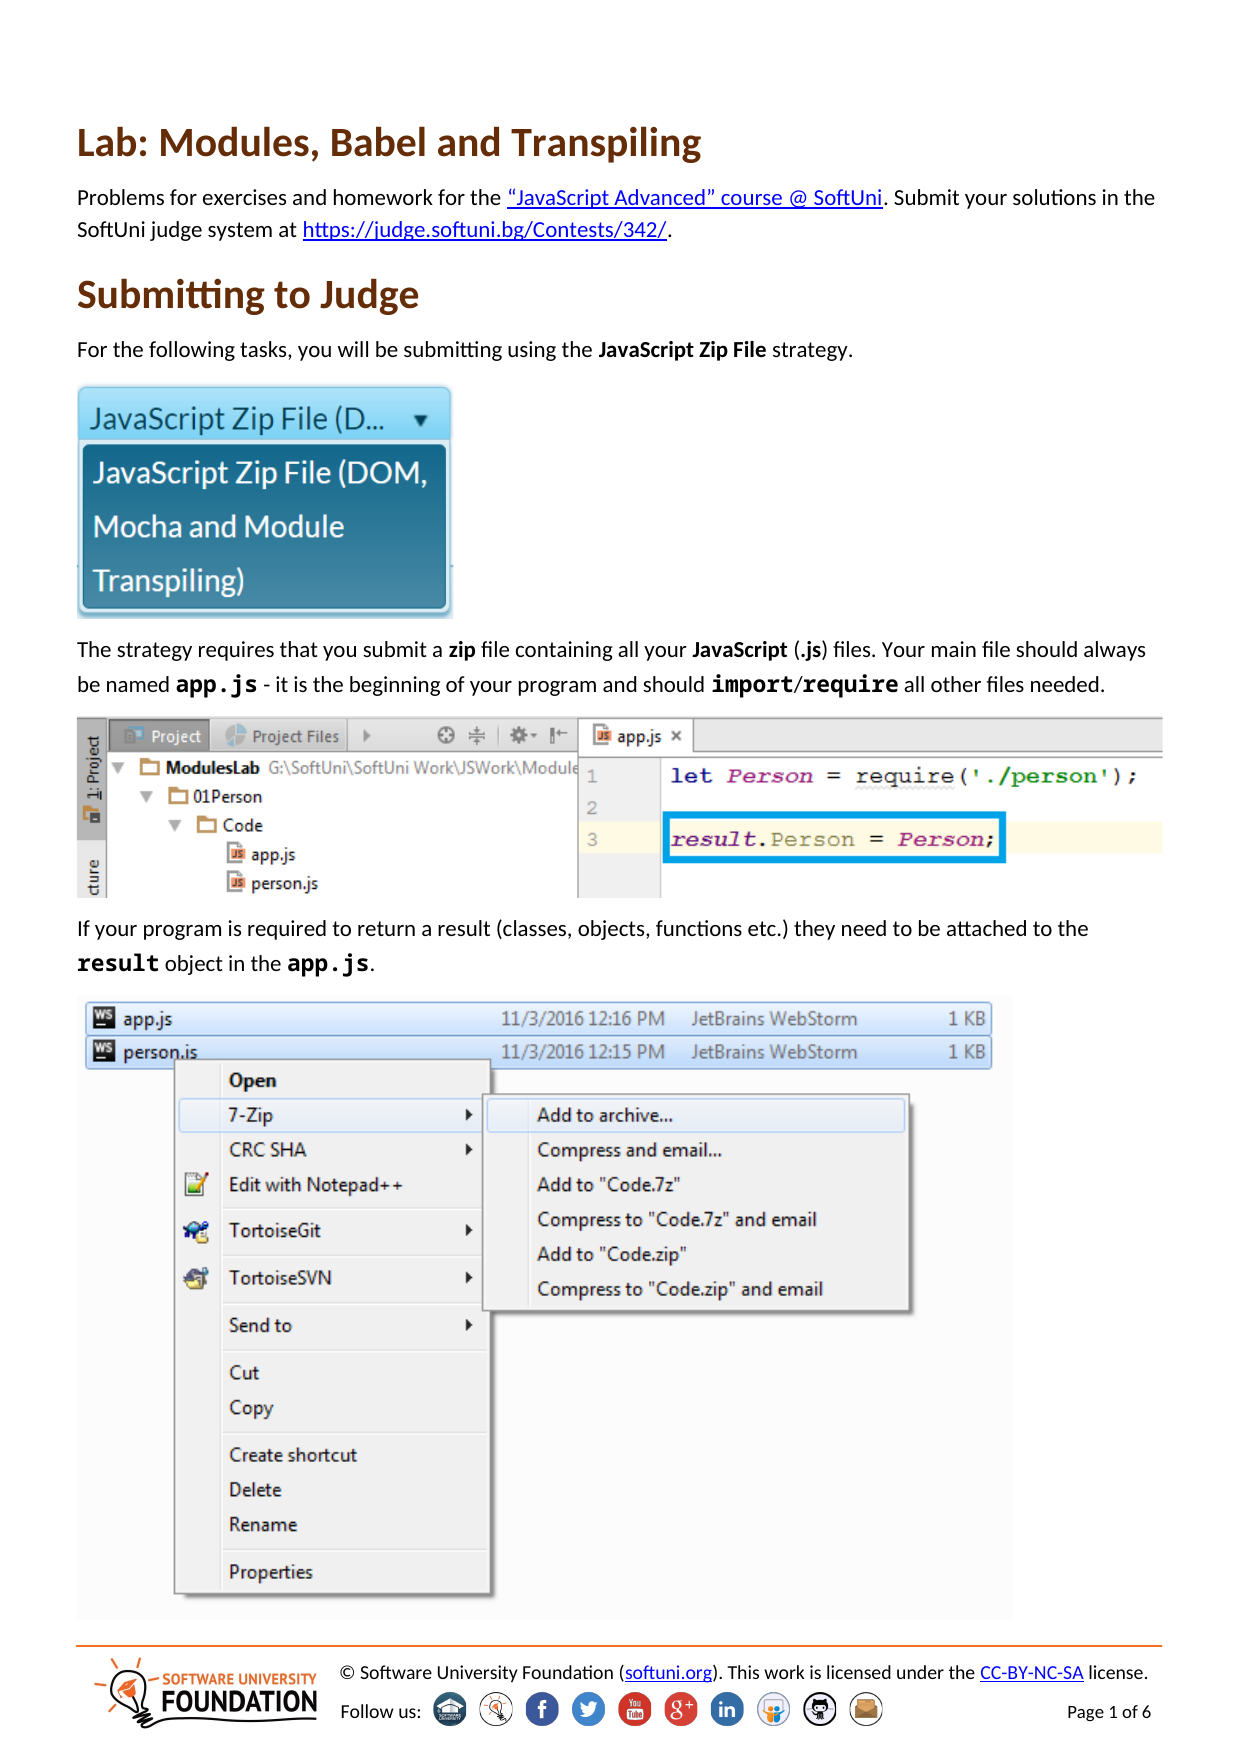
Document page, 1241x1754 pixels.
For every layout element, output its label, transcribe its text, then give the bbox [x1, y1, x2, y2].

text The strategy requires that you submit a zip file containing all your JavaScript (.js) files. Your main file should always be named app.js - it is the beginning of your program and should import/require all other files needed. [77, 635, 1163, 699]
picture [76, 379, 454, 619]
text Problems for exercises and homework for the “JavaScript Advanced” course @ SoftUni. Submit your solutions in the SoftUni judge system at https://judge.softuni.bg/Contests/342/. [77, 183, 1163, 243]
picture [757, 1692, 790, 1726]
text For the following tasks, you will be submitting using the JavaScript Zip File strategy. [77, 335, 1163, 363]
picture [618, 1692, 652, 1726]
picture [93, 1656, 317, 1729]
subtitle Lab: Modules, Babel and Transpiling [77, 116, 1163, 167]
picture [849, 1692, 883, 1726]
picture [433, 1692, 467, 1726]
picture [479, 1692, 513, 1726]
picture [76, 716, 1163, 898]
picture [525, 1692, 559, 1726]
picture [76, 995, 1013, 1620]
picture [572, 1692, 605, 1726]
text If your program is required to return a result (classes, objects, functions etc.) they need to be attached to the result object in the app.js. [77, 914, 1163, 978]
picture [803, 1692, 837, 1726]
subtitle Submitting to Judge [77, 268, 1163, 319]
picture [664, 1692, 698, 1726]
picture [710, 1692, 744, 1726]
